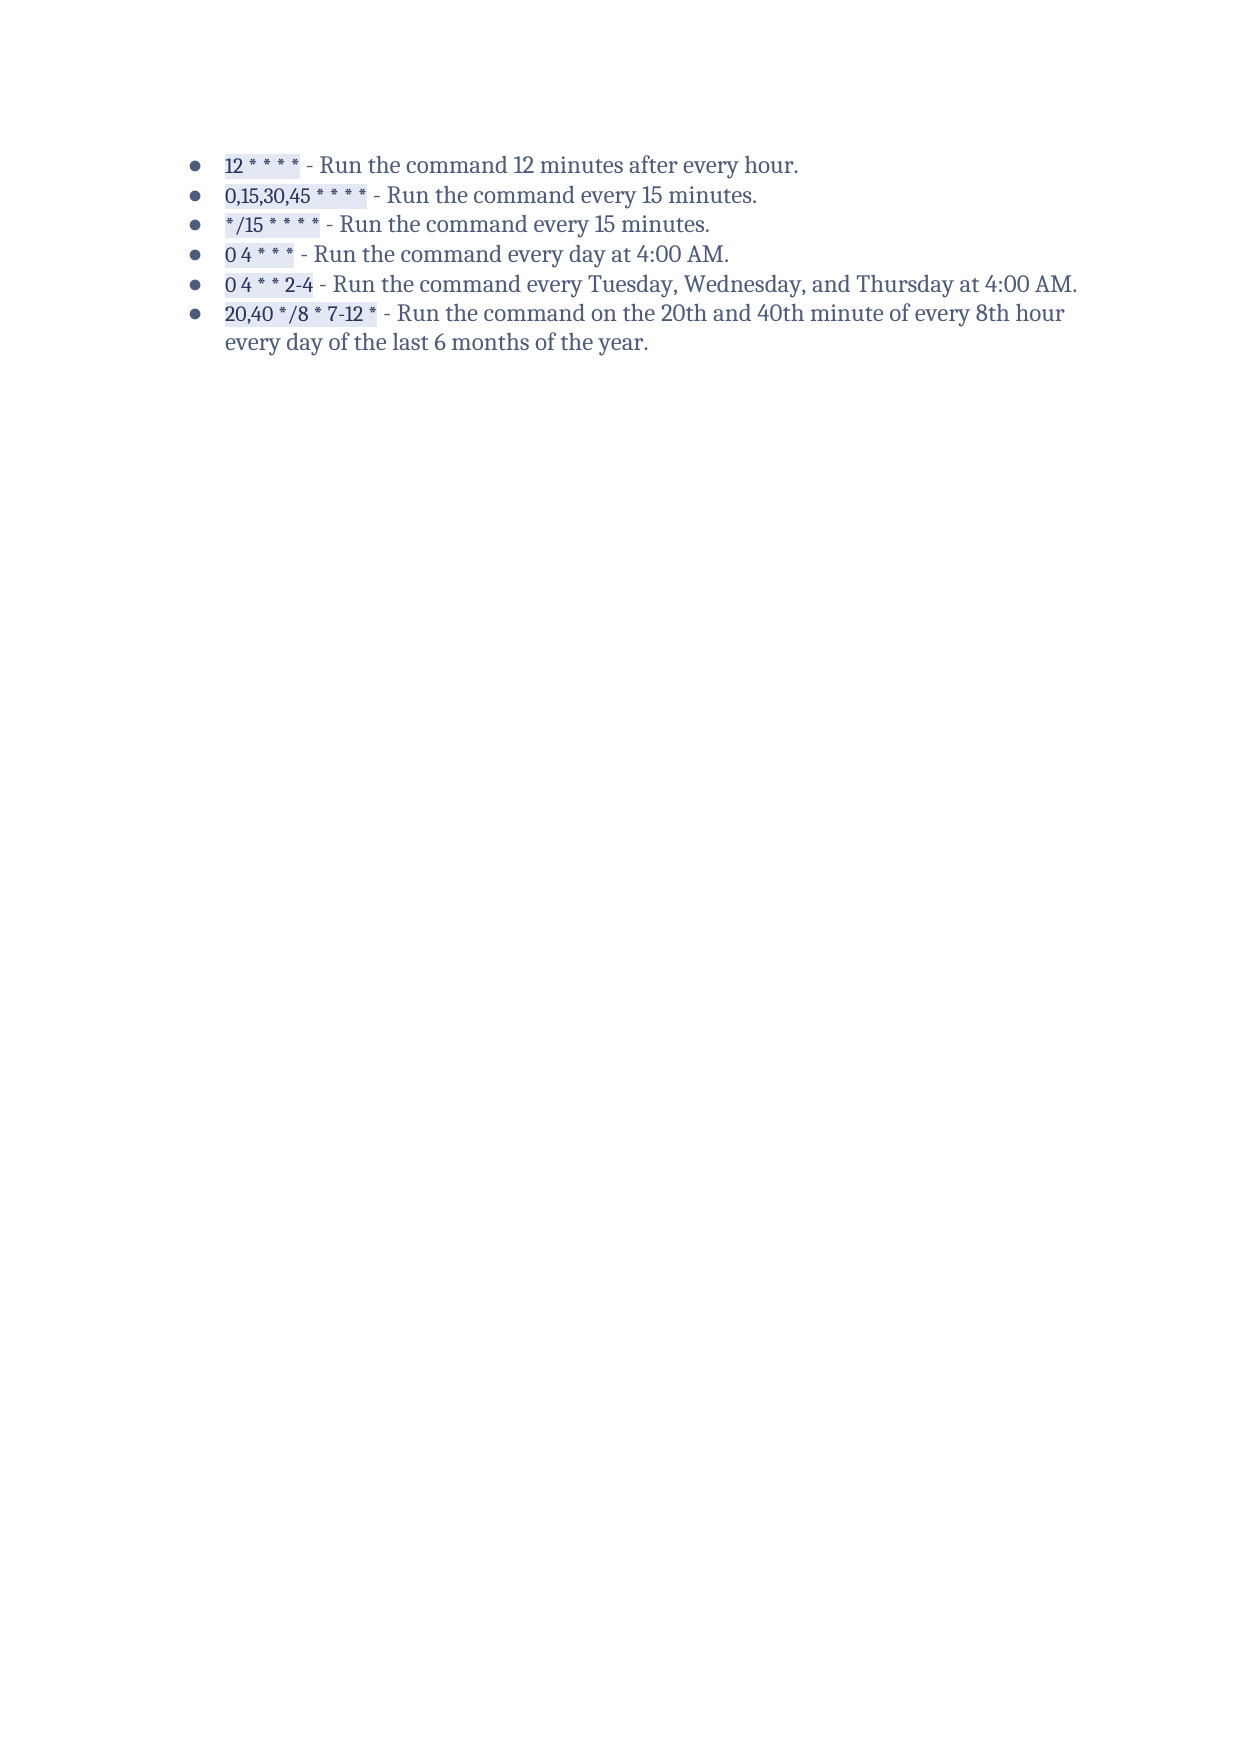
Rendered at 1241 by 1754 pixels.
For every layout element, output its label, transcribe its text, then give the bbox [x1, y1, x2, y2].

list 20,40 */8 * 7-12 * - Run the command on the 20th and 40th minute of every 8th hour every day of the last 6 months of the year. [187, 298, 1090, 357]
list 0 4 * * 2-4 - Run the command every Tuesday, Wednesday, and Thursday at 4:00 AM. [187, 269, 1090, 298]
list 0,15,30,45 * * * * - Run the command every 15 minutes. [187, 180, 1090, 209]
list 0 4 * * * - Run the command every day at 4:00 AM. [187, 239, 1090, 269]
list 12 * * * * - Run the command 12 minutes after every hour. [187, 150, 1090, 180]
list */15 * * * * - Run the command every 15 minutes. [187, 209, 1090, 239]
